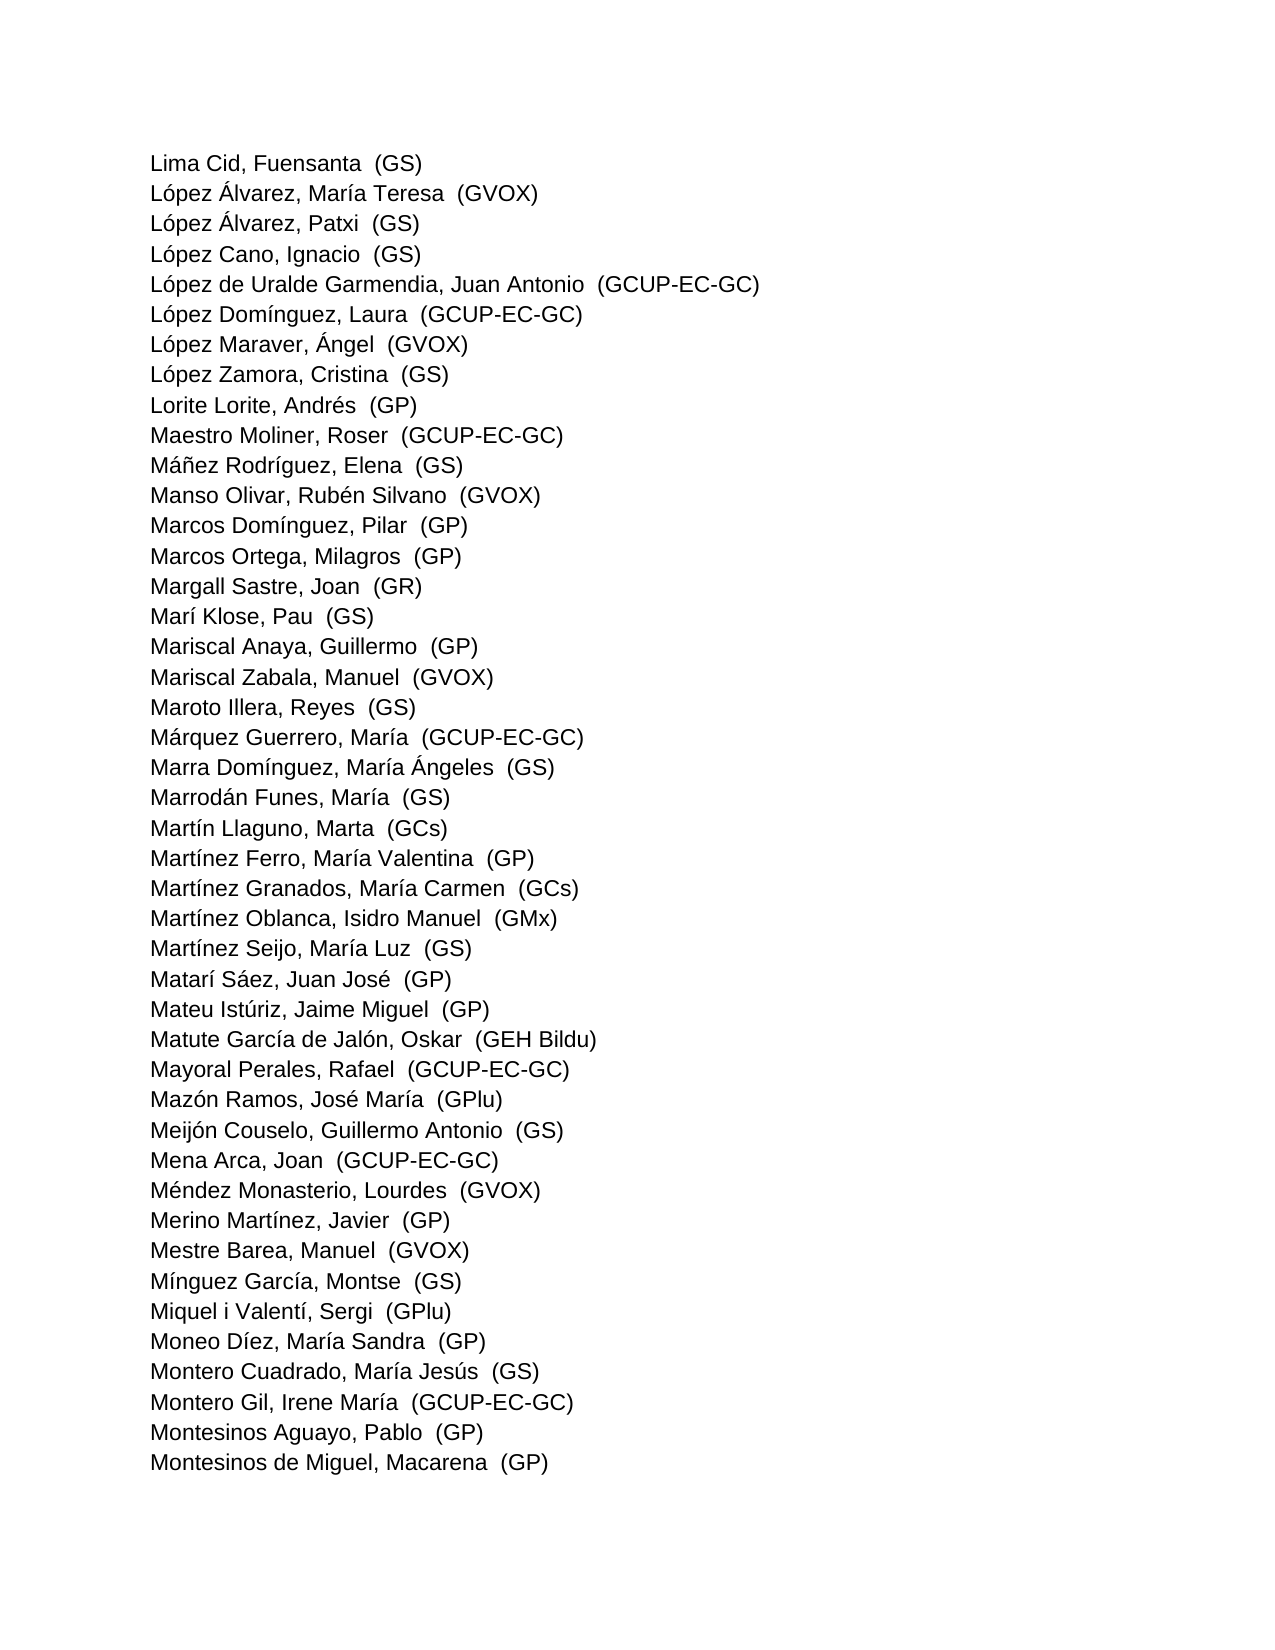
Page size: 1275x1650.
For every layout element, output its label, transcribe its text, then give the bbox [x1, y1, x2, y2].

text Marí Klose, Pau (GS) [150, 603, 1125, 629]
text López Álvarez, Patxi (GS) [150, 210, 1125, 237]
text Mateu Istúriz, Jaime Miguel (GP) [150, 996, 1125, 1022]
text Martínez Granados, María Carmen (GCs) [150, 875, 1125, 901]
text Maestro Moliner, Roser (GCUP-EC-GC) [150, 422, 1125, 448]
text Mayoral Perales, Rafael (GCUP-EC-GC) [150, 1056, 1125, 1083]
text Montesinos de Miguel, Macarena (GP) [150, 1449, 1125, 1475]
text Maroto Illera, Reyes (GS) [150, 694, 1125, 720]
text Mena Arca, Joan (GCUP-EC-GC) [150, 1147, 1125, 1173]
text Montesinos Aguayo, Pablo (GP) [150, 1419, 1125, 1445]
text Máñez Rodríguez, Elena (GS) [150, 452, 1125, 478]
text López de Uralde Garmendia, Juan Antonio (GCUP-EC-GC) [150, 271, 1125, 297]
text Meijón Couselo, Guillermo Antonio (GS) [150, 1117, 1125, 1143]
text Miquel i Valentí, Sergi (GPlu) [150, 1298, 1125, 1324]
text López Domínguez, Laura (GCUP-EC-GC) [150, 301, 1125, 327]
text Martínez Seijo, María Luz (GS) [150, 935, 1125, 962]
text López Zamora, Cristina (GS) [150, 361, 1125, 388]
text Marcos Domínguez, Pilar (GP) [150, 512, 1125, 539]
text López Cano, Ignacio (GS) [150, 241, 1125, 267]
text Lorite Lorite, Andrés (GP) [150, 392, 1125, 418]
text Márquez Guerrero, María (GCUP-EC-GC) [150, 724, 1125, 750]
text Martín Llaguno, Marta (GCs) [150, 814, 1125, 841]
text Marcos Ortega, Milagros (GP) [150, 543, 1125, 569]
text Marrodán Funes, María (GS) [150, 784, 1125, 811]
text Martínez Ferro, María Valentina (GP) [150, 845, 1125, 871]
text Merino Martínez, Javier (GP) [150, 1207, 1125, 1234]
text Moneo Díez, María Sandra (GP) [150, 1328, 1125, 1354]
text Méndez Monasterio, Lourdes (GVOX) [150, 1177, 1125, 1203]
text Mínguez García, Montse (GS) [150, 1268, 1125, 1294]
text Montero Cuadrado, María Jesús (GS) [150, 1358, 1125, 1385]
text Manso Olivar, Rubén Silvano (GVOX) [150, 482, 1125, 509]
text López Maraver, Ángel (GVOX) [150, 331, 1125, 358]
text Marra Domínguez, María Ángeles (GS) [150, 754, 1125, 781]
text Lima Cid, Fuensanta (GS) [150, 150, 1125, 176]
text Margall Sastre, Joan (GR) [150, 573, 1125, 599]
text López Álvarez, María Teresa (GVOX) [150, 180, 1125, 207]
text Mestre Barea, Manuel (GVOX) [150, 1237, 1125, 1264]
text Mariscal Zabala, Manuel (GVOX) [150, 663, 1125, 690]
text Martínez Oblanca, Isidro Manuel (GMx) [150, 905, 1125, 932]
text Matute García de Jalón, Oskar (GEH Bildu) [150, 1026, 1125, 1052]
text Mariscal Anaya, Guillermo (GP) [150, 633, 1125, 660]
text Mazón Ramos, José María (GPlu) [150, 1086, 1125, 1113]
text Montero Gil, Irene María (GCUP-EC-GC) [150, 1388, 1125, 1415]
text Matarí Sáez, Juan José (GP) [150, 966, 1125, 992]
